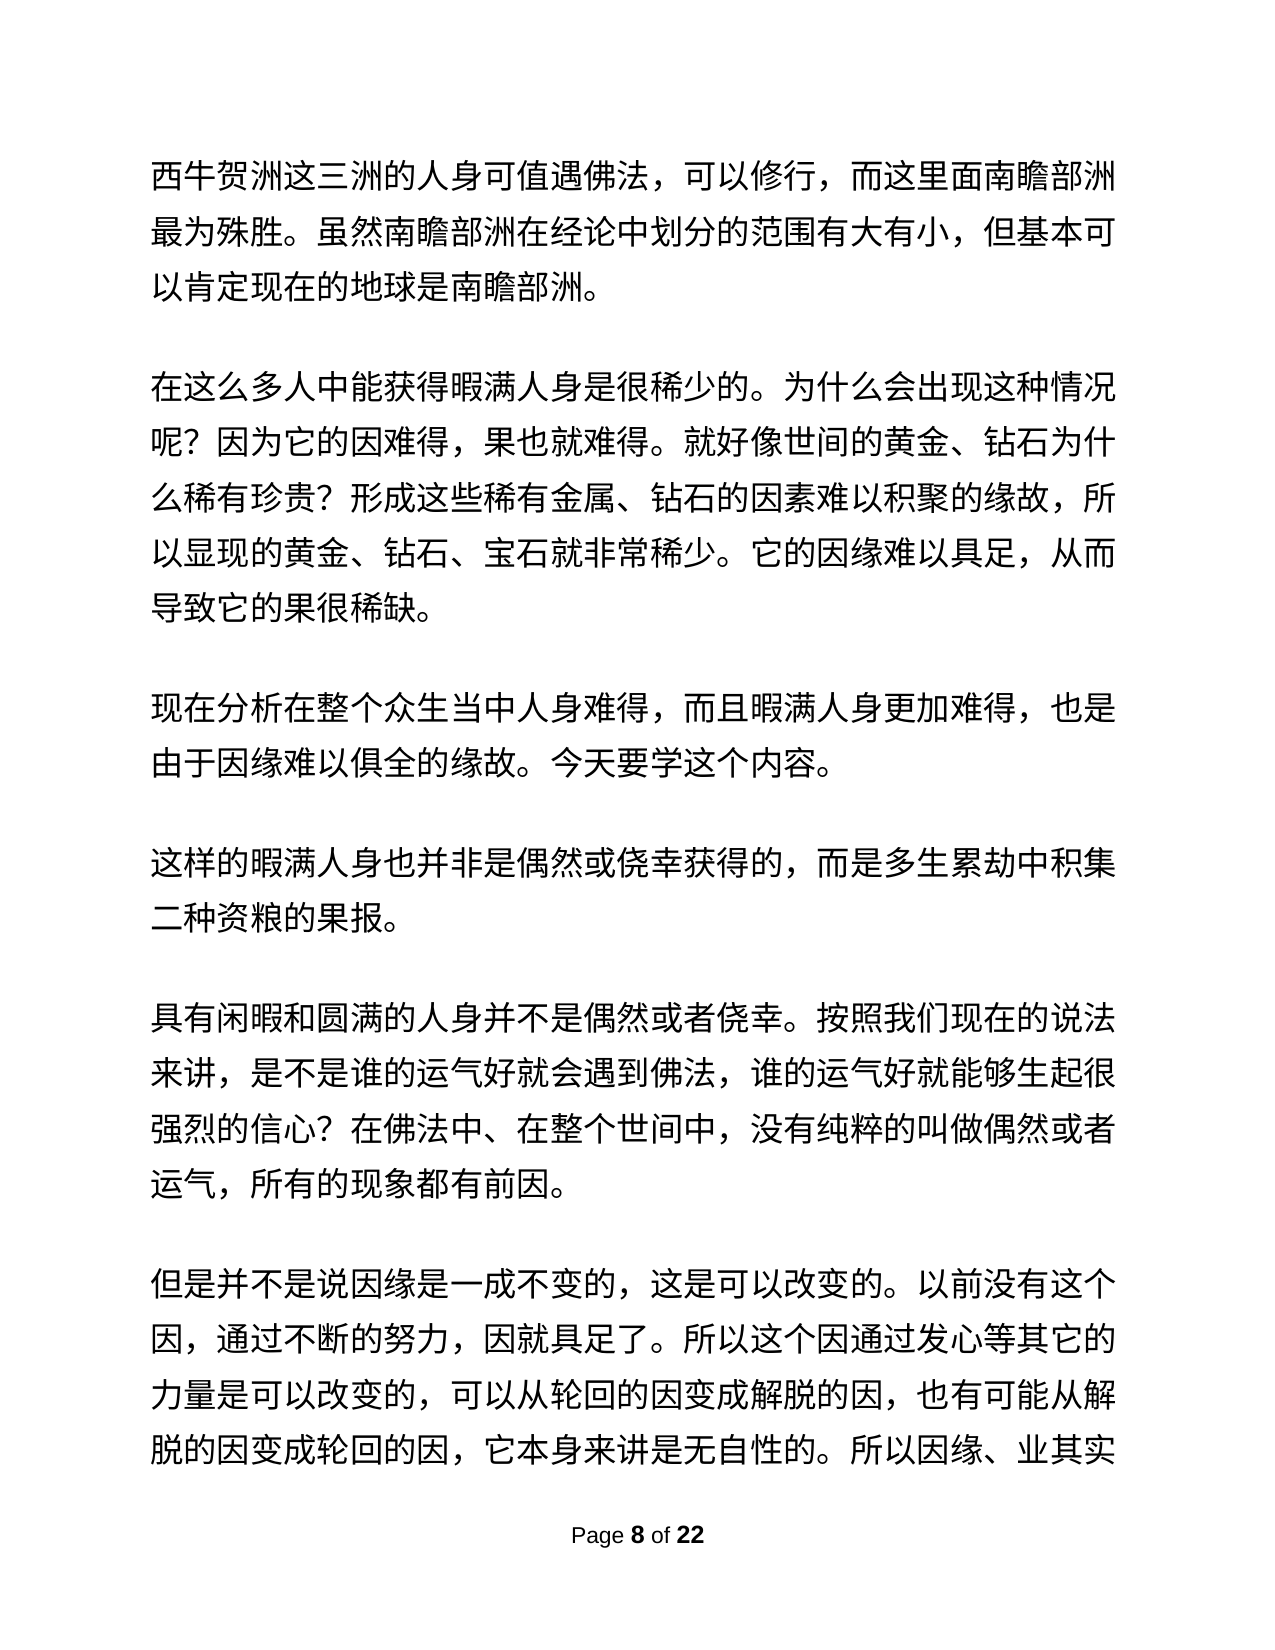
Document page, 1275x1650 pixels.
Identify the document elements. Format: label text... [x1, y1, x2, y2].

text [150, 150, 1125, 309]
text 这样的暇满人身也并非是偶然或侥幸获得的，而是多生累劫中积集二种资粮的果报。 [150, 837, 1125, 940]
text 现在分析在整个众生当中人身难得，而且暇满人身更加难得，也是由于因缘难以俱全的缘故。今天要学这个内容。 [150, 682, 1125, 785]
text 具有闲暇和圆满的人身并不是偶然或者侥幸。按照我们现在的说法来讲，是不是谁的运气好就会遇到佛法，谁的运气好就能够生起很强烈的信心？在佛法中、在整个世间中，没有纯粹的叫做偶然或者运气，所有的现象都有前因。 [150, 992, 1125, 1206]
text 在这么多人中能获得暇满人身是很稀少的。为什么会出现这种情况呢？因为它的因难得，果也就难得。就好像世间的黄金、钻石为什么稀有珍贵？形成这些稀有金属、钻石的因素难以积聚的缘故，所以显现的黄金、钻石、宝石就非常稀少。它的因缘难以具足，从而导致它的果很稀缺。 [150, 360, 1125, 630]
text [150, 1257, 1125, 1472]
